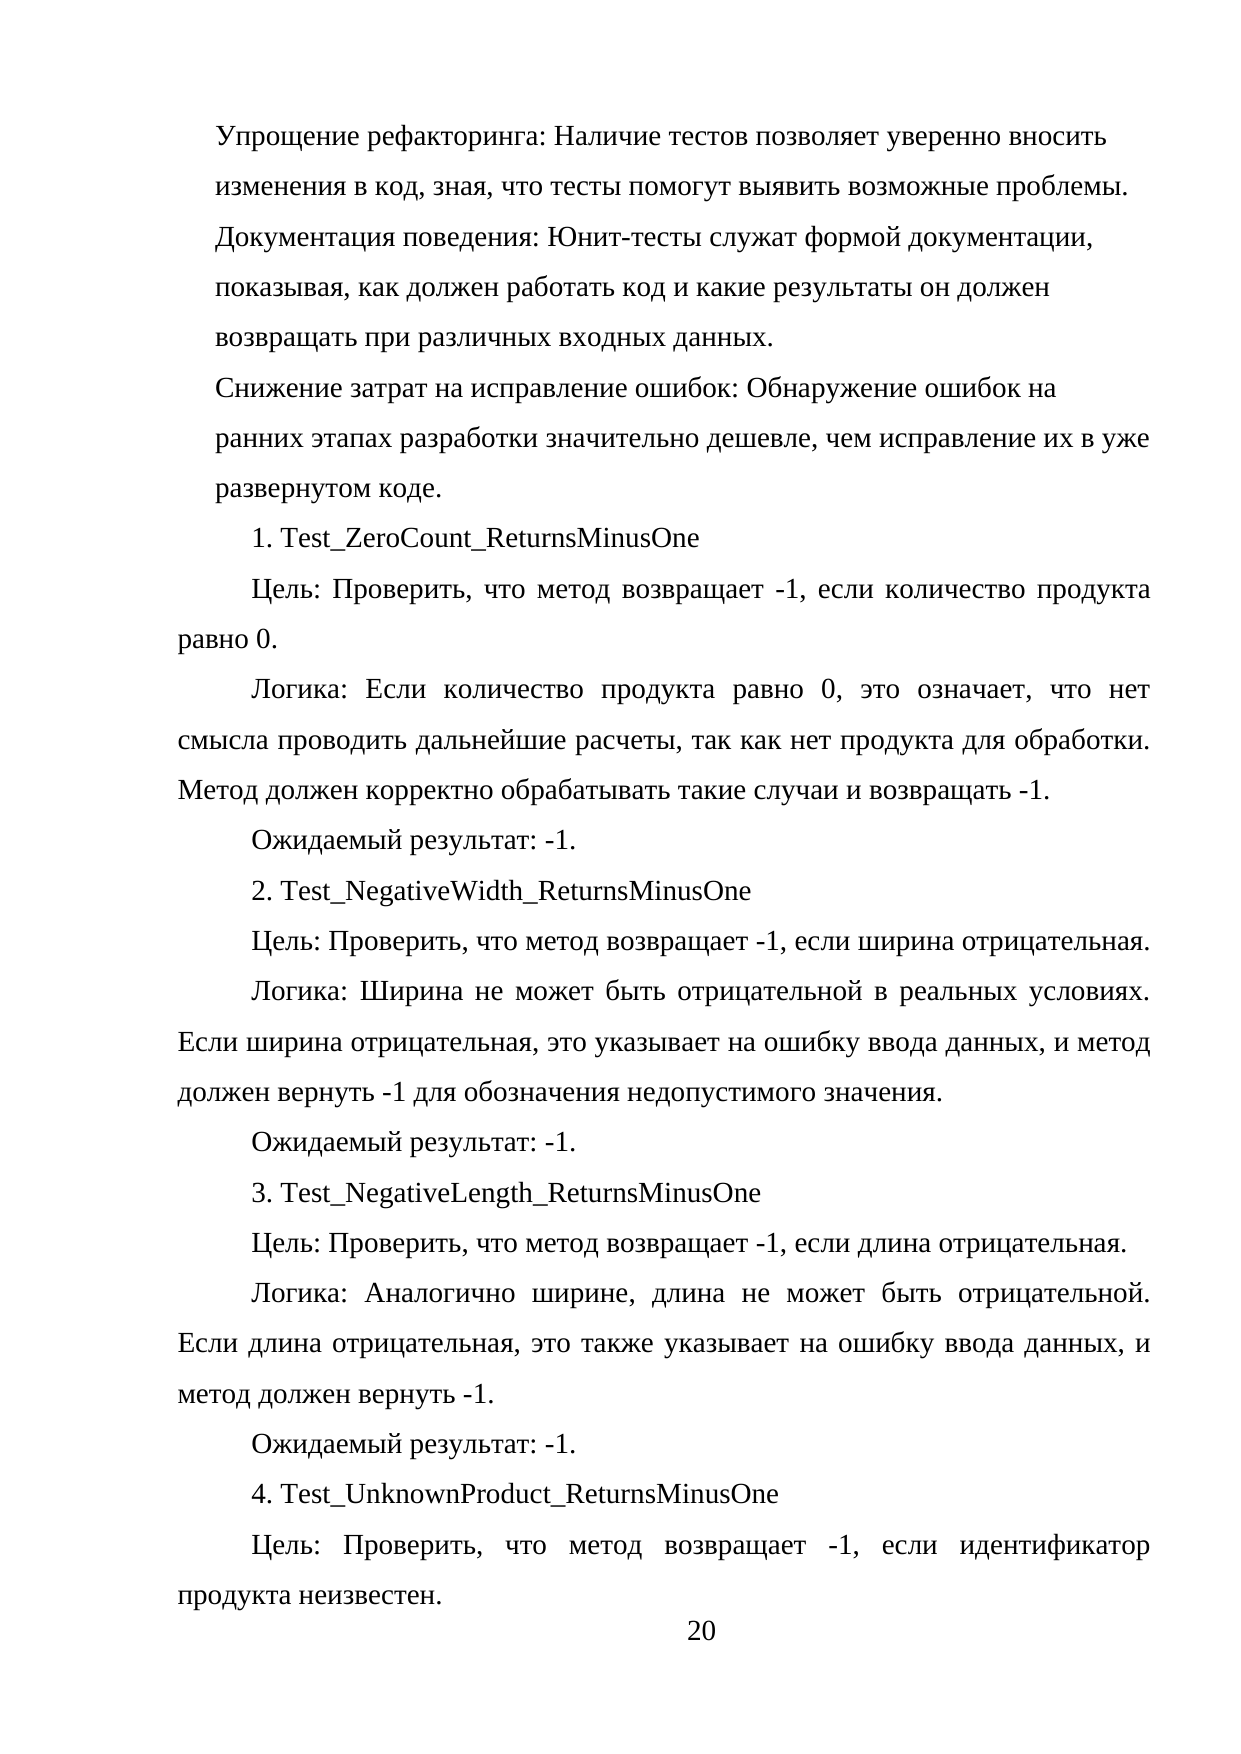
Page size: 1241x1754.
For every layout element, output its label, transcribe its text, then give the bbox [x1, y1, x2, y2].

text 3. Test_NegativeLength_ReturnsMinusOne [177, 1175, 1152, 1208]
text Цель: Проверить, что метод возвращает -1, если ширина отрицательная. [177, 923, 1152, 957]
text Ожидаемый результат: -1. [177, 822, 1152, 856]
text Ожидаемый результат: -1. [177, 1426, 1152, 1460]
text Упрощение рефакторинга: Наличие тестов позволяет уверенно вносить изменения в код, зная, что тесты помогут выявить возможные проблемы. [215, 118, 1152, 202]
text Ожидаемый результат: -1. [177, 1124, 1152, 1158]
text Снижение затрат на исправление ошибок: Обнаружение ошибок на ранних этапах разработки значительно дешевле, чем исправление их в уже развернутом коде. [215, 370, 1152, 504]
text Цель: Проверить, что метод возвращает -1, если длина отрицательная. [177, 1225, 1152, 1258]
text Цель: Проверить, что метод возвращает -1, если количество продукта равно 0. [177, 571, 1152, 655]
text Логика: Если количество продукта равно 0, это означает, что нет смысла проводить дальнейшие расчеты, так как нет продукта для обработки. Метод должен корректно обрабатывать такие случаи и возвращать -1. [177, 672, 1152, 806]
text Цель: Проверить, что метод возвращает -1, если идентификатор продукта неизвестен. [177, 1527, 1152, 1611]
text 2. Test_NegativeWidth_ReturnsMinusOne [177, 873, 1152, 906]
text Логика: Ширина не может быть отрицательной в реальных условиях. Если ширина отрицательная, это указывает на ошибку ввода данных, и метод должен вернуть -1 для обозначения недопустимого значения. [177, 973, 1152, 1108]
text Логика: Аналогично ширине, длина не может быть отрицательной. Если длина отрицательная, это также указывает на ошибку ввода данных, и метод должен вернуть -1. [177, 1275, 1152, 1409]
text 1. Test_ZeroCount_ReturnsMinusOne [177, 521, 1152, 554]
text 4. Test_UnknownProduct_ReturnsMinusOne [177, 1477, 1152, 1510]
text Документация поведения: Юнит-тесты служат формой документации, показывая, как должен работать код и какие результаты он должен возвращать при различных входных данных. [215, 219, 1152, 353]
